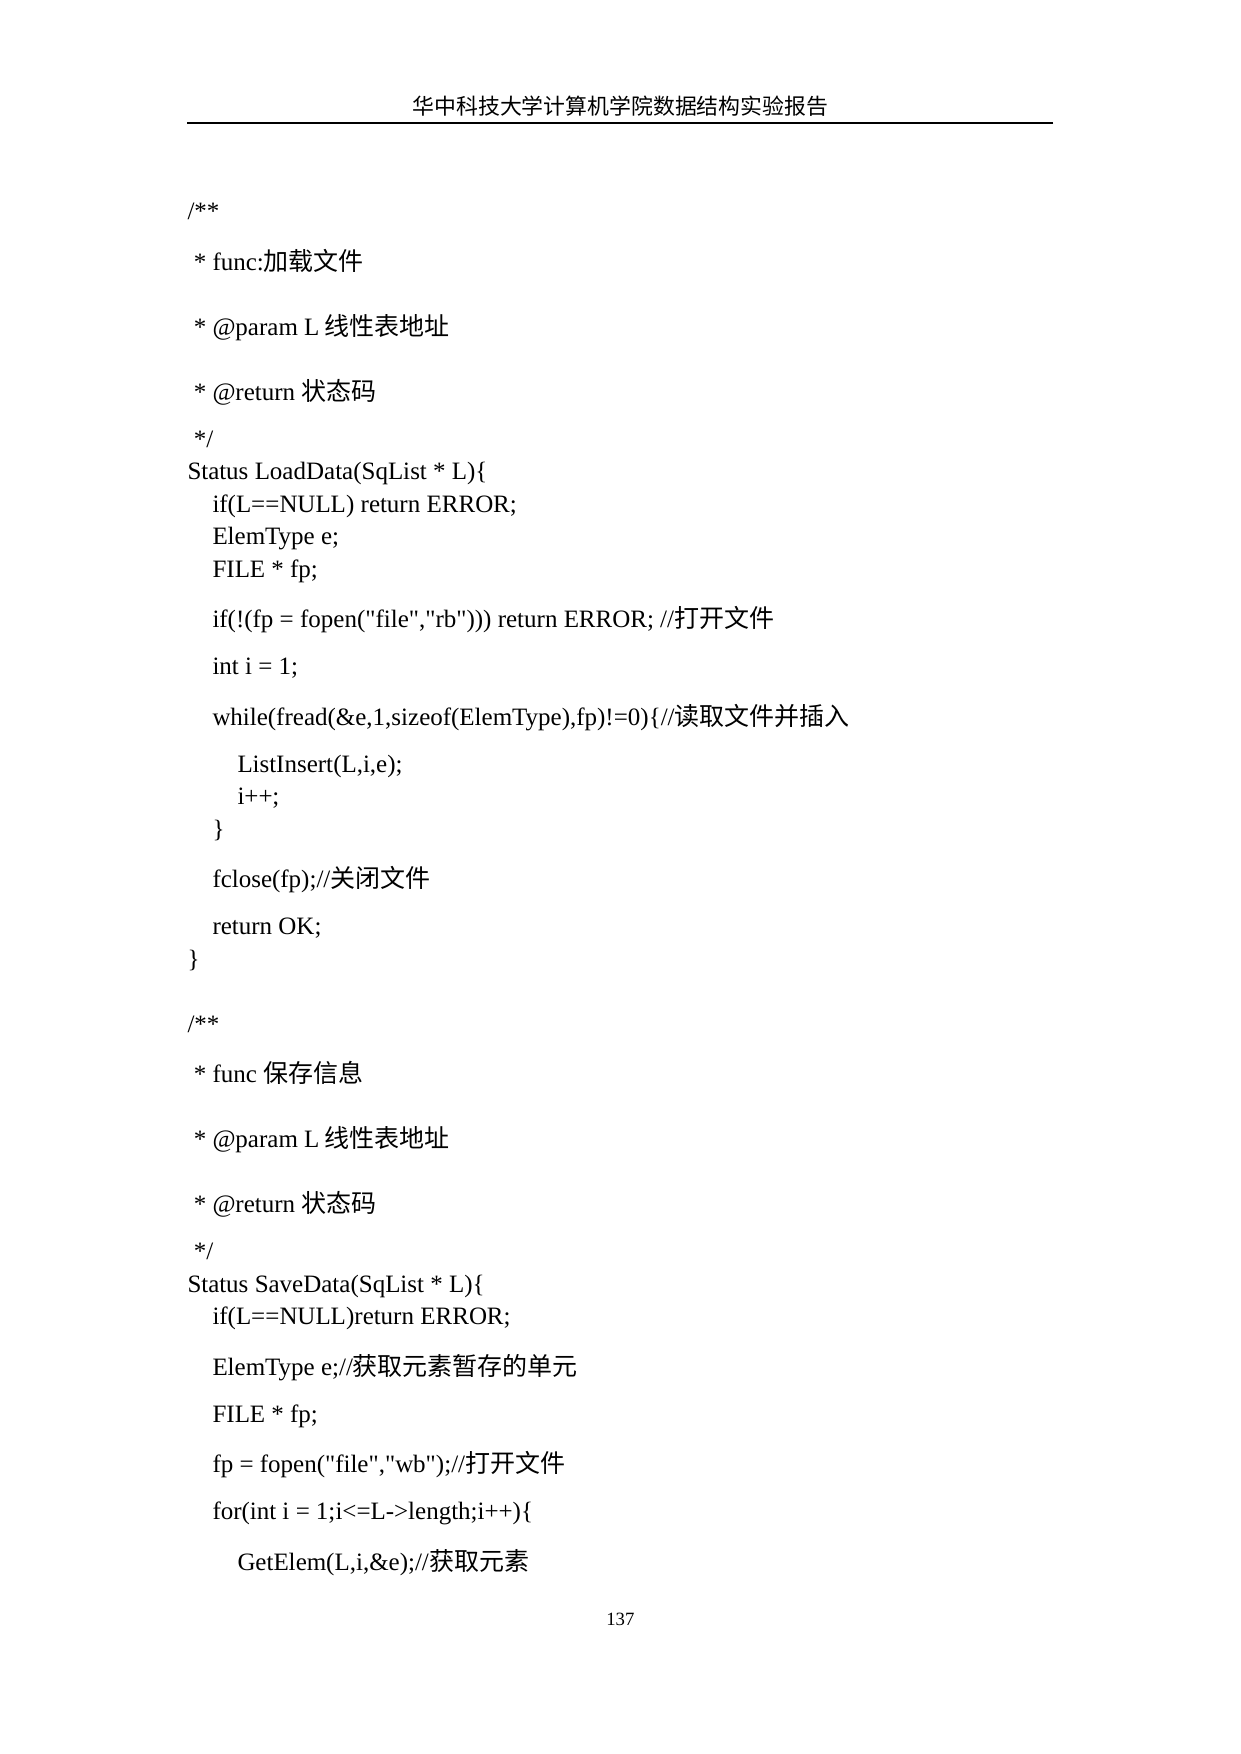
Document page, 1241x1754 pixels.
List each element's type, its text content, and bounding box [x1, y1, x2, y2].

text fclose(fp);//关闭文件 [187, 844, 1053, 909]
text GetElem(L,i,&e);//获取元素 [187, 1527, 1053, 1592]
text * @param L 线性表地址 [187, 292, 1053, 357]
text * @return 状态码 [187, 357, 1053, 422]
text */ [187, 1234, 1053, 1267]
text fp = fopen("file","wb");//打开文件 [187, 1429, 1053, 1494]
text if(L==NULL) return ERROR; [187, 487, 1053, 519]
text ElemType e;//获取元素暂存的单元 [187, 1332, 1053, 1397]
text if(L==NULL)return ERROR; [187, 1299, 1053, 1332]
text * func:加载文件 [187, 227, 1053, 292]
text } [187, 942, 1053, 974]
text * @return 状态码 [187, 1169, 1053, 1234]
text FILE * fp; [187, 552, 1053, 584]
text FILE * fp; [187, 1397, 1053, 1429]
text while(fread(&e,1,sizeof(ElemType),fp)!=0){//读取文件并插入 [187, 682, 1053, 747]
text int i = 1; [187, 649, 1053, 682]
text if(!(fp = fopen("file","rb"))) return ERROR; //打开文件 [187, 584, 1053, 649]
text /** [187, 194, 1053, 227]
text ListInsert(L,i,e); [187, 747, 1053, 779]
text Status LoadData(SqList * L){ [187, 454, 1053, 487]
text ElemType e; [187, 519, 1053, 552]
text return OK; [187, 909, 1053, 942]
text * @param L 线性表地址 [187, 1104, 1053, 1169]
text Status SaveData(SqList * L){ [187, 1267, 1053, 1299]
text for(int i = 1;i<=L->length;i++){ [187, 1494, 1053, 1527]
text * func 保存信息 [187, 1039, 1053, 1104]
text */ [187, 422, 1053, 454]
text i++; [187, 779, 1053, 812]
text /** [187, 1007, 1053, 1039]
text } [187, 812, 1053, 844]
